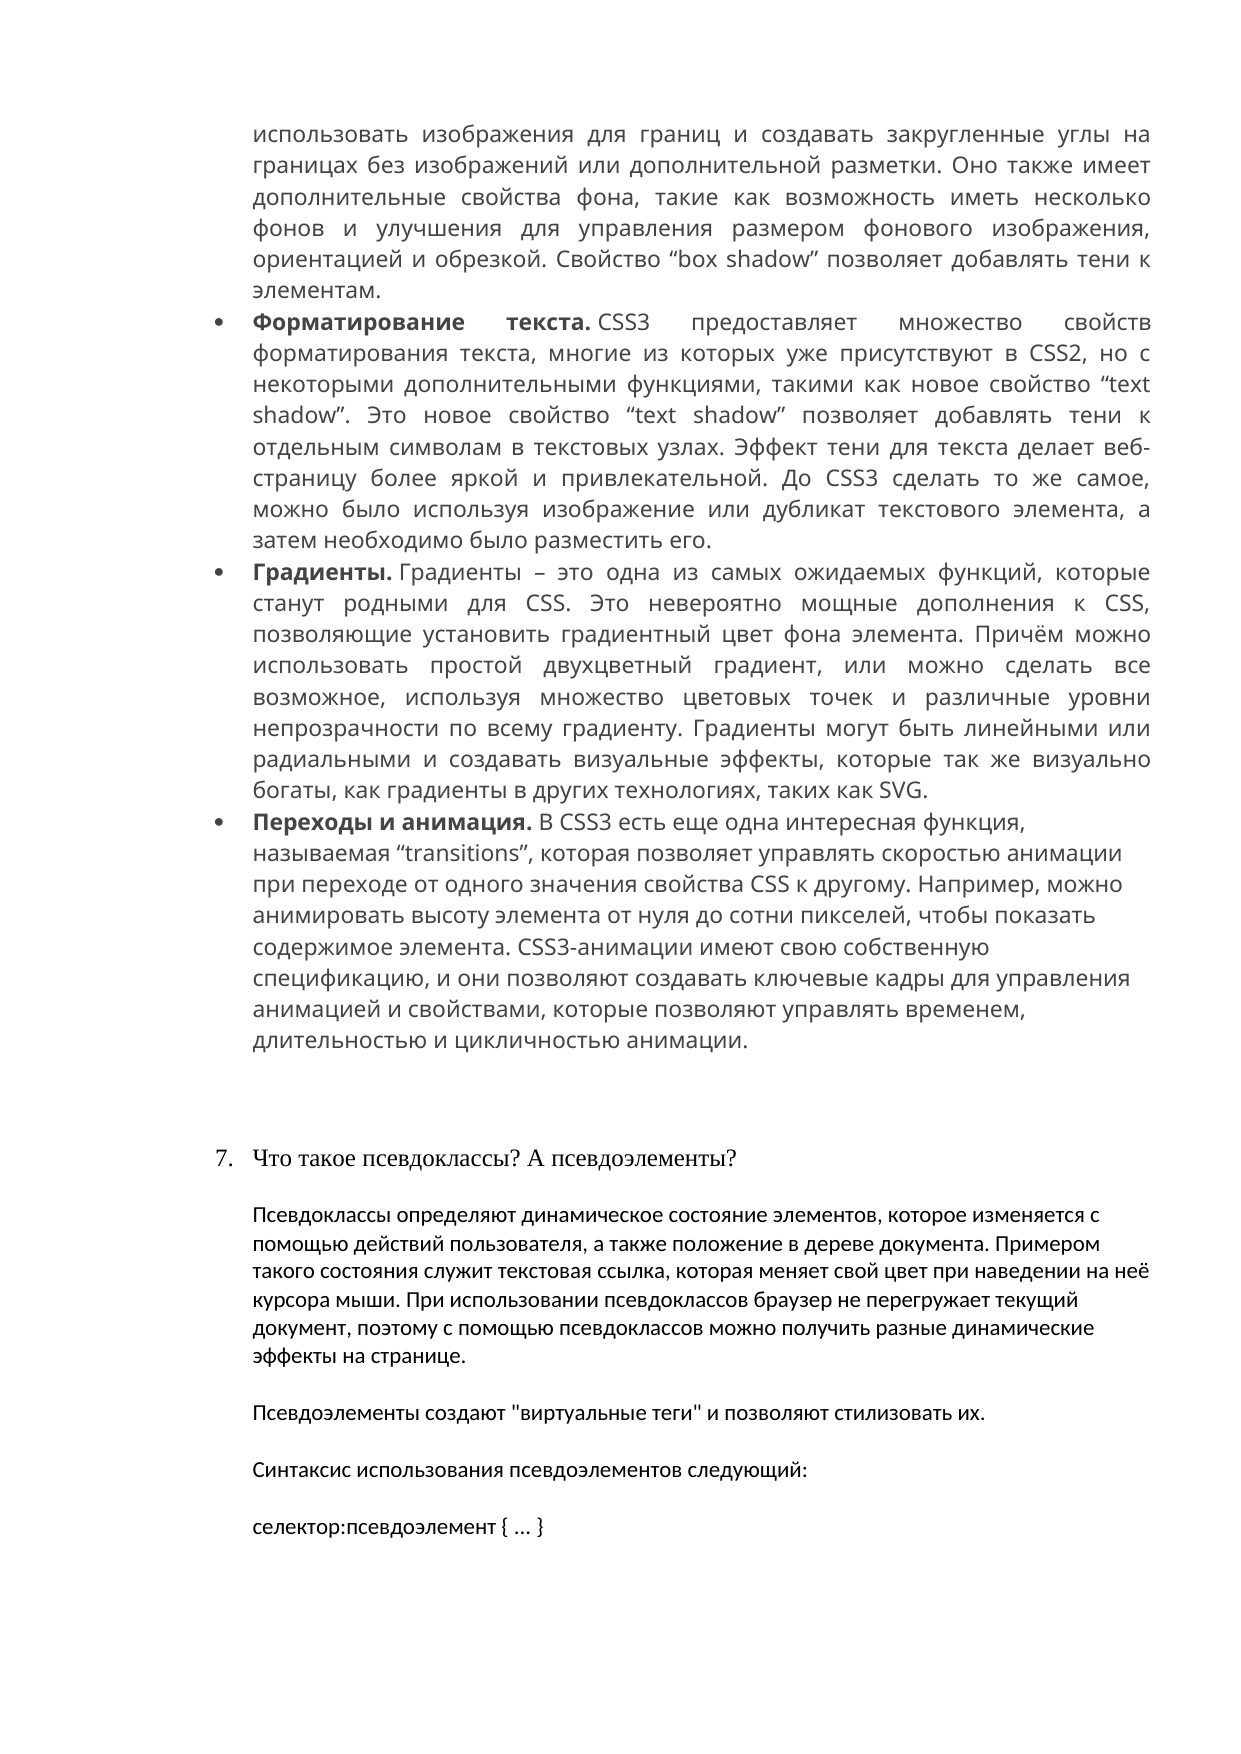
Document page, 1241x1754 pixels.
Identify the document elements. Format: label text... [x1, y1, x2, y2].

text Синтаксис использования псевдоэлементов следующий: [252, 1455, 1152, 1483]
list Переходы и анимация. В CSS3 есть еще одна интересная функция, называемая “transitions”, которая позволяет управлять скоростью анимации при переходе от одного значения свойства CSS к другому. Например, можно анимировать высоту элемента от нуля до сотни пикселей, чтобы показать содержимое элемента. CSS3-анимации имеют свою собственную спецификацию, и они позволяют создавать ключевые кадры для управления анимацией и свойствами, которые позволяют управлять временем, длительностью и цикличностью анимации. [215, 806, 1152, 1056]
list Форматирование текста. CSS3 предоставляет множество свойств форматирования текста, многие из которых уже присутствуют в CSS2, но с некоторыми дополнительными функциями, такими как новое свойство “text shadow”. Это новое свойство “text shadow” позволяет добавлять тени к отдельным символам в текстовых узлах. Эффект тени для текста делает веб-страницу более яркой и привлекательной. До CSS3 сделать то же самое, можно было используя изображение или дубликат текстового элемента, а затем необходимо было разместить его. [215, 306, 1152, 556]
text Псевдоклассы определяют динамическое состояние элементов, которое изменяется с помощью действий пользователя, а также положение в дереве документа. Примером такого состояния служит текстовая ссылка, которая меняет свой цвет при наведении на неё курсора мыши. При использовании псевдоклассов браузер не перегружает текущий документ, поэтому с помощью псевдоклассов можно получить разные динамические эффекты на странице. [252, 1201, 1152, 1369]
list Градиенты. Градиенты – это одна из самых ожидаемых функций, которые станут родными для CSS. Это невероятно мощные дополнения к CSS, позволяющие установить градиентный цвет фона элемента. Причём можно использовать простой двухцветный градиент, или можно сделать все возможное, используя множество цветовых точек и различные уровни непрозрачности по всему градиенту. Градиенты могут быть линейными или радиальными и создавать визуальные эффекты, которые так же визуально богаты, как градиенты в других технологиях, таких как SVG. [215, 556, 1152, 806]
text Псевдоэлементы создают "виртуальные теги" и позволяют стилизовать их. [252, 1398, 1152, 1426]
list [215, 118, 1152, 306]
list Что такое псевдоклассы? А псевдоэлементы? [215, 1143, 1152, 1171]
text селектор:псевдоэлемент { ... } [252, 1512, 1152, 1540]
